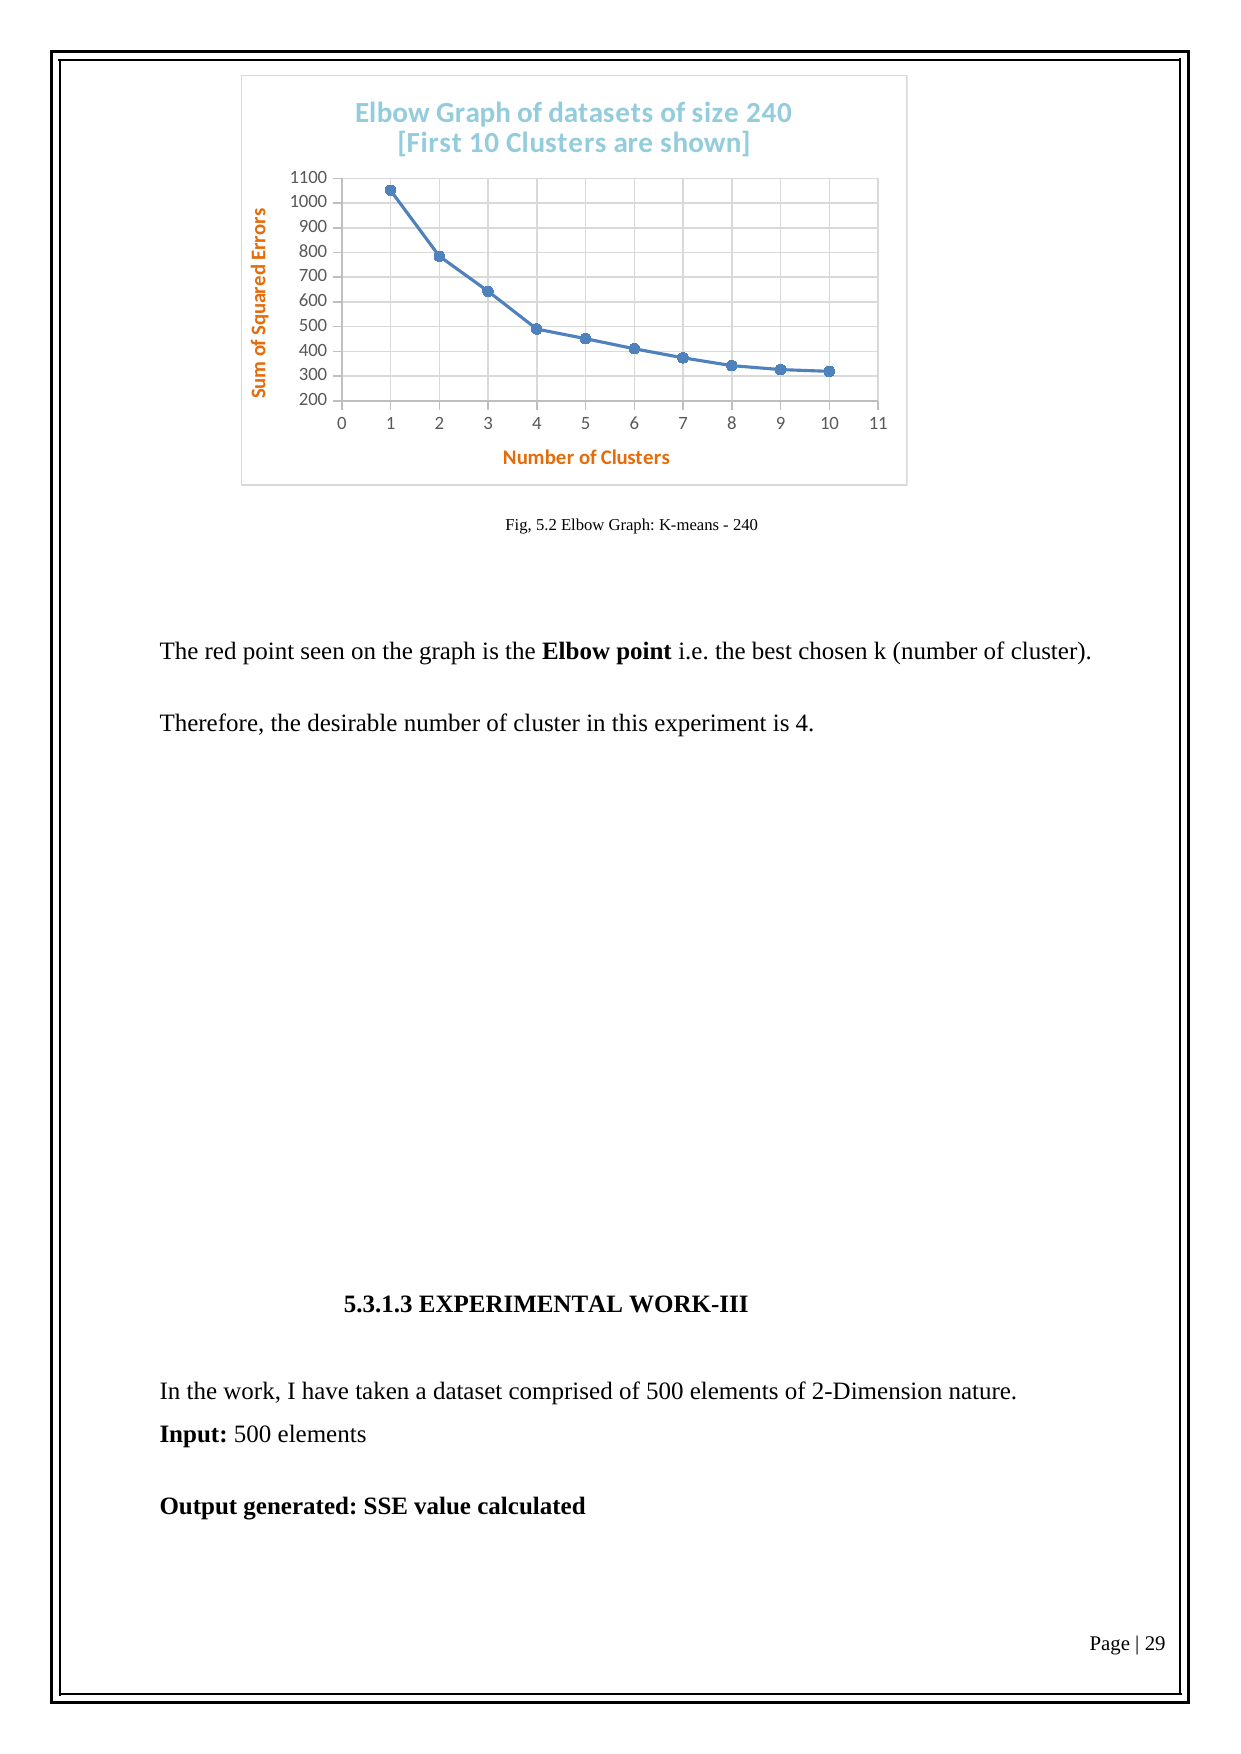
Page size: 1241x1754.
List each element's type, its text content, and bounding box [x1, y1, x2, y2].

text 5.3.1.3 EXPERIMENTAL WORK-III [75, 1289, 1165, 1318]
text Fig, 5.2 Elbow Graph: K-means - 240 [159, 515, 1165, 534]
text Input: 500 elements [150, 1419, 1165, 1448]
text The red point seen on the graph is the Elbow point i.e. the best chosen k (number of cluster). [159, 636, 1165, 664]
text Output generated: SSE value calculated [159, 1491, 1165, 1520]
text Therefore, the desirable number of cluster in this experiment is 4. [159, 708, 1165, 737]
text In the work, I have taken a dataset comprised of 500 elements of 2-Dimension nature. [150, 1376, 1165, 1404]
